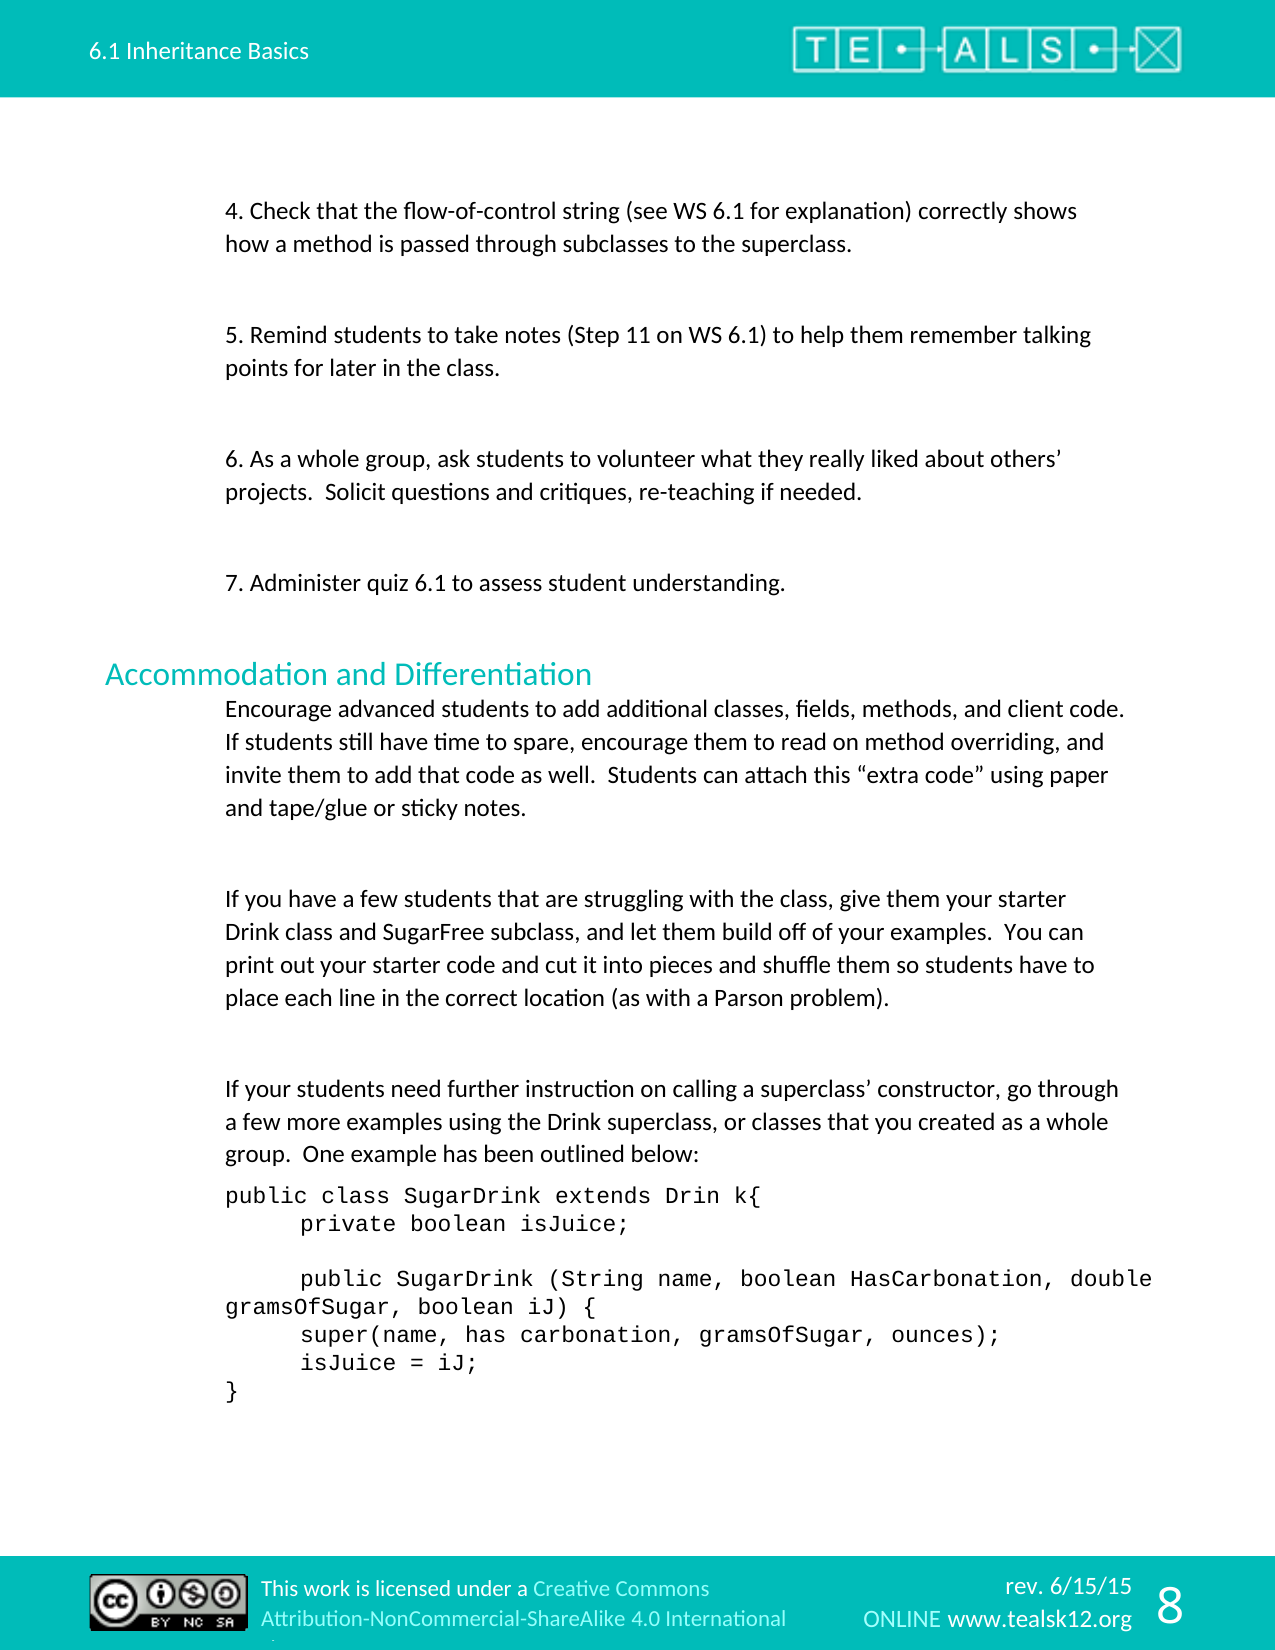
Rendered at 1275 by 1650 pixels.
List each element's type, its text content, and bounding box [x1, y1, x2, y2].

text If your students need further instruction on calling a superclass’ constructor, go through a few more examples using the Drink superclass, or classes that you created as a whole group. One example has been outlined below: [225, 1073, 1125, 1169]
picture [773, 14, 1200, 81]
text public class SugarDrink extends Drin k{ [150, 1184, 1200, 1210]
picture [89, 1574, 248, 1631]
text Encourage advanced students to add additional classes, fields, methods, and client code. If students still have time to spare, encourage them to read on method overriding, and invite them to add that code as well. Students can attach this “extra code” using paper and tape/glue or sticky notes. [225, 693, 1125, 823]
text } [75, 1379, 1200, 1405]
text 5. Remind students to take notes (Step 11 on WS 6.1) to help them remember talking points for later in the class. [225, 319, 1125, 383]
text 7. Administer quiz 6.1 to assess student understanding. [225, 567, 1125, 597]
text private boolean isJuice; [225, 1212, 1200, 1238]
text If you have a few students that are struggling with the class, give them your starter Drink class and SugarFree subclass, and let them build off of your examples. You can print out your starter code and cut it into pieces and shuffle them so students have to place each line in the correct location (as with a Parson problem). [225, 883, 1125, 1012]
text super(name, has carbonation, gramsOfSugar, ounces); [75, 1323, 1200, 1349]
text public SugarDrink (String name, boolean HasCarbonation, double gramsOfSugar, boolean iJ) { [225, 1268, 1200, 1322]
text 4. Check that the flow-of-control string (see WS 6.1 for explanation) correctly shows how a method is passed through subclasses to the superclass. [225, 195, 1125, 259]
text isJuice = iJ; [75, 1351, 1200, 1377]
text 6. As a whole group, ask students to volunteer what they really liked about others’ projects. Solicit questions and critiques, re-teaching if needed. [225, 443, 1125, 506]
subtitle Accommodation and Differentiation [105, 653, 1200, 693]
